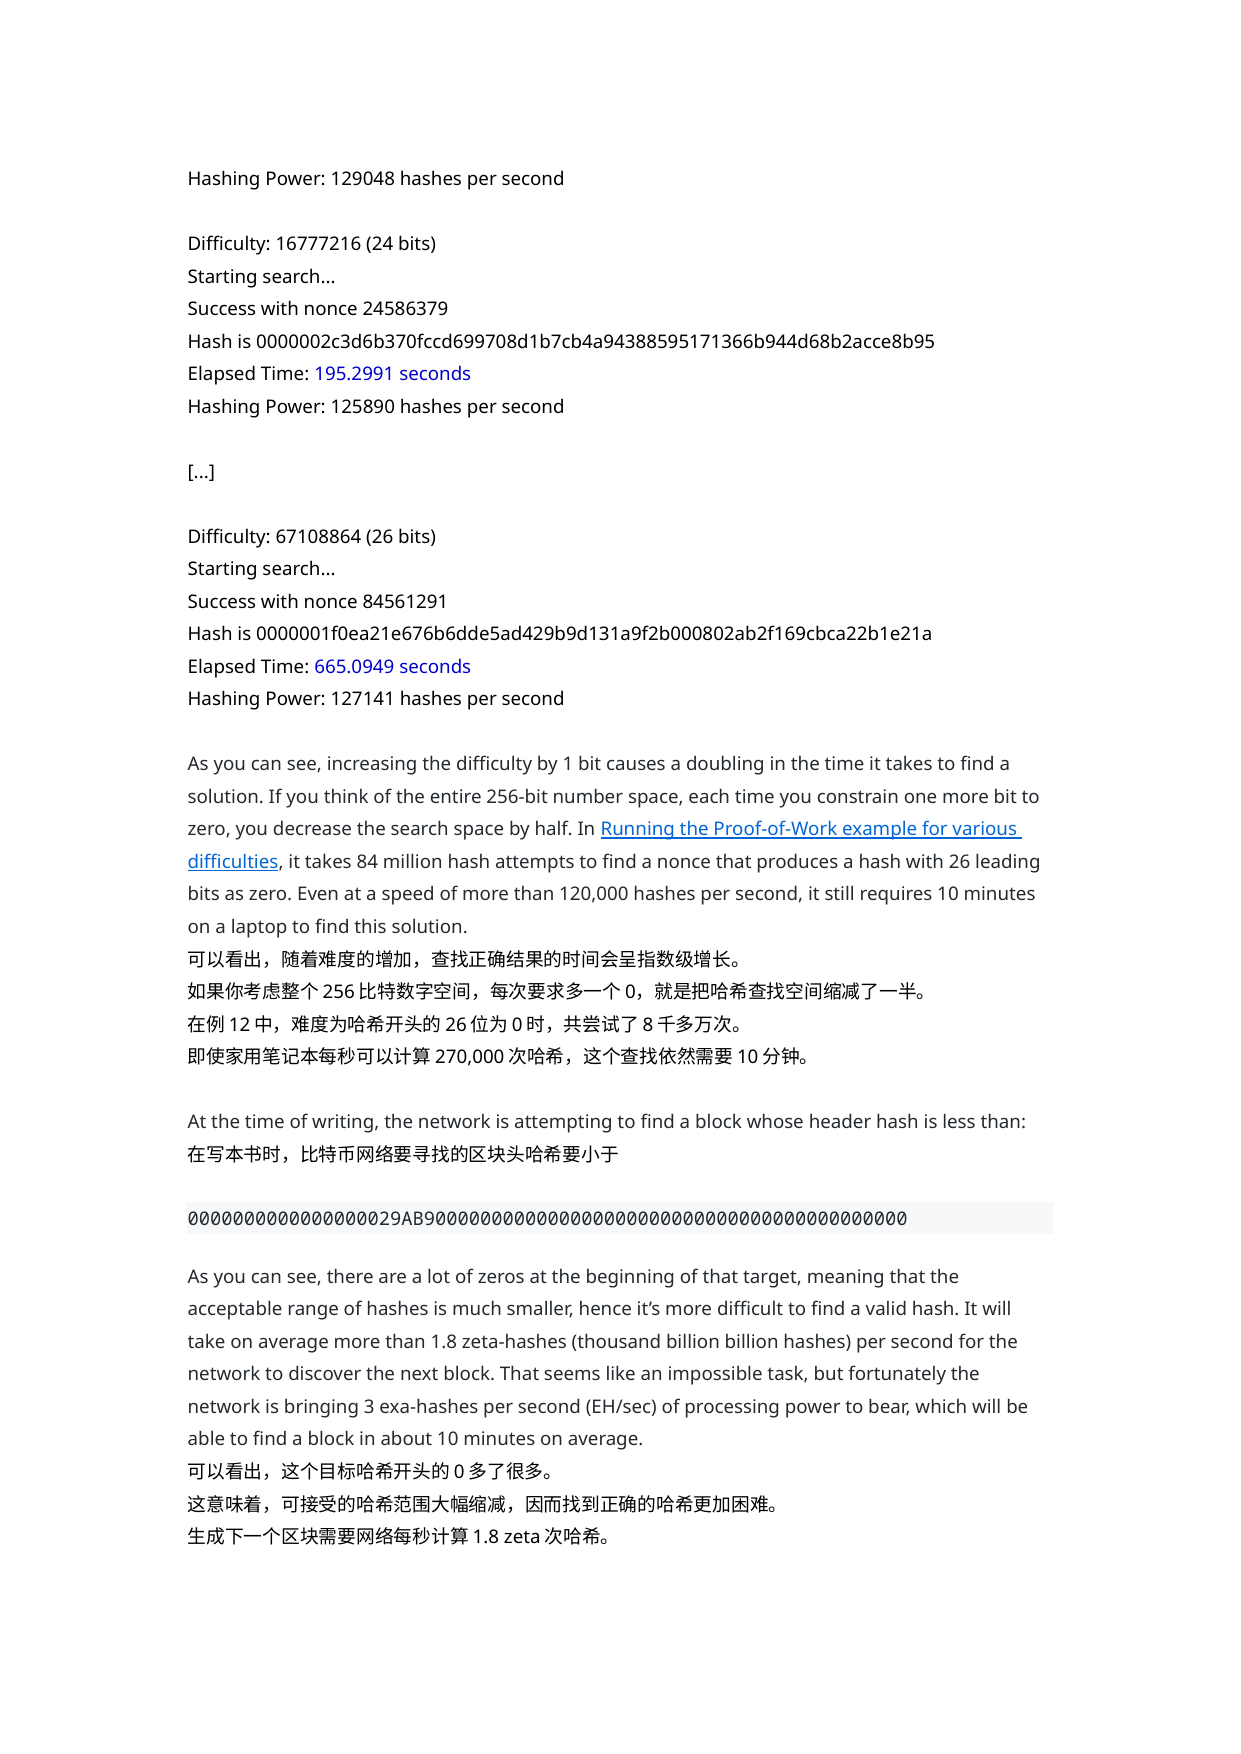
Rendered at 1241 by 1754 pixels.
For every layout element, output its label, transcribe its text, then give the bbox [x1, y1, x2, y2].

text 在写本书时，比特币网络要寻找的区块头哈希要小于 [187, 1137, 1053, 1169]
text Starting search... [187, 259, 1053, 292]
text Difficulty: 16777216 (24 bits) [187, 227, 1053, 259]
text Hashing Power: 129048 hashes per second [187, 162, 1053, 194]
text Hashing Power: 125890 hashes per second [187, 389, 1053, 422]
text Success with nonce 84561291 [187, 584, 1053, 617]
text 即使家用笔记本每秒可以计算270,000次哈希，这个查找依然需要10分钟。 [187, 1039, 1053, 1072]
text Hash is 0000002c3d6b370fccd699708d1b7cb4a94388595171366b944d68b2acce8b95 [187, 324, 1053, 357]
text 这意味着，可接受的哈希范围大幅缩减，因而找到正确的哈希更加困难。 [187, 1487, 1053, 1519]
text At the time of writing, the network is attempting to find a block whose header hash is less than: [187, 1104, 1053, 1137]
text 可以看出，这个目标哈希开头的0多了很多。 [187, 1454, 1053, 1487]
text 生成下一个区块需要网络每秒计算1.8 zeta次哈希。 [187, 1519, 1053, 1552]
text Starting search... [187, 552, 1053, 584]
text 0000000000000000029AB9000000000000000000000000000000000000000000 [187, 1202, 1053, 1234]
text 可以看出，随着难度的增加，查找正确结果的时间会呈指数级增长。 [187, 942, 1053, 974]
text Difficulty: 67108864 (26 bits) [187, 519, 1053, 552]
text 如果你考虑整个256比特数字空间，每次要求多一个0，就是把哈希查找空间缩减了一半。 [187, 974, 1053, 1007]
text Elapsed Time: 195.2991 seconds [187, 357, 1053, 389]
text [...] [187, 454, 1053, 487]
text Hashing Power: 127141 hashes per second [187, 682, 1053, 714]
text Success with nonce 24586379 [187, 292, 1053, 324]
text 在例12中，难度为哈希开头的26位为0时，共尝试了8千多万次。 [187, 1007, 1053, 1039]
text Hash is 0000001f0ea21e676b6dde5ad429b9d131a9f2b000802ab2f169cbca22b1e21a [187, 617, 1053, 649]
text Elapsed Time: 665.0949 seconds [187, 649, 1053, 682]
text As you can see, increasing the difficulty by 1 bit causes a doubling in the time it takes to find a solution. If you think of the entire 256-bit number space, each time you constrain one more bit to zero, you decrease the search space by half. In Running the Proof-of-Work example for various difficulties, it takes 84 million hash attempts to find a nonce that produces a hash with 26 leading bits as zero. Even at a speed of more than 120,000 hashes per second, it still requires 10 minutes on a laptop to find this solution. [187, 747, 1053, 942]
text As you can see, there are a lot of zeros at the beginning of that target, meaning that the acceptable range of hashes is much smaller, hence it’s more difficult to find a valid hash. It will take on average more than 1.8 zeta-hashes (thousand billion billion hashes) per second for the network to discover the next block. That seems like an impossible task, but fortunately the network is bringing 3 exa-hashes per second (EH/sec) of processing power to bear, which will be able to find a block in about 10 minutes on average. [187, 1259, 1053, 1454]
